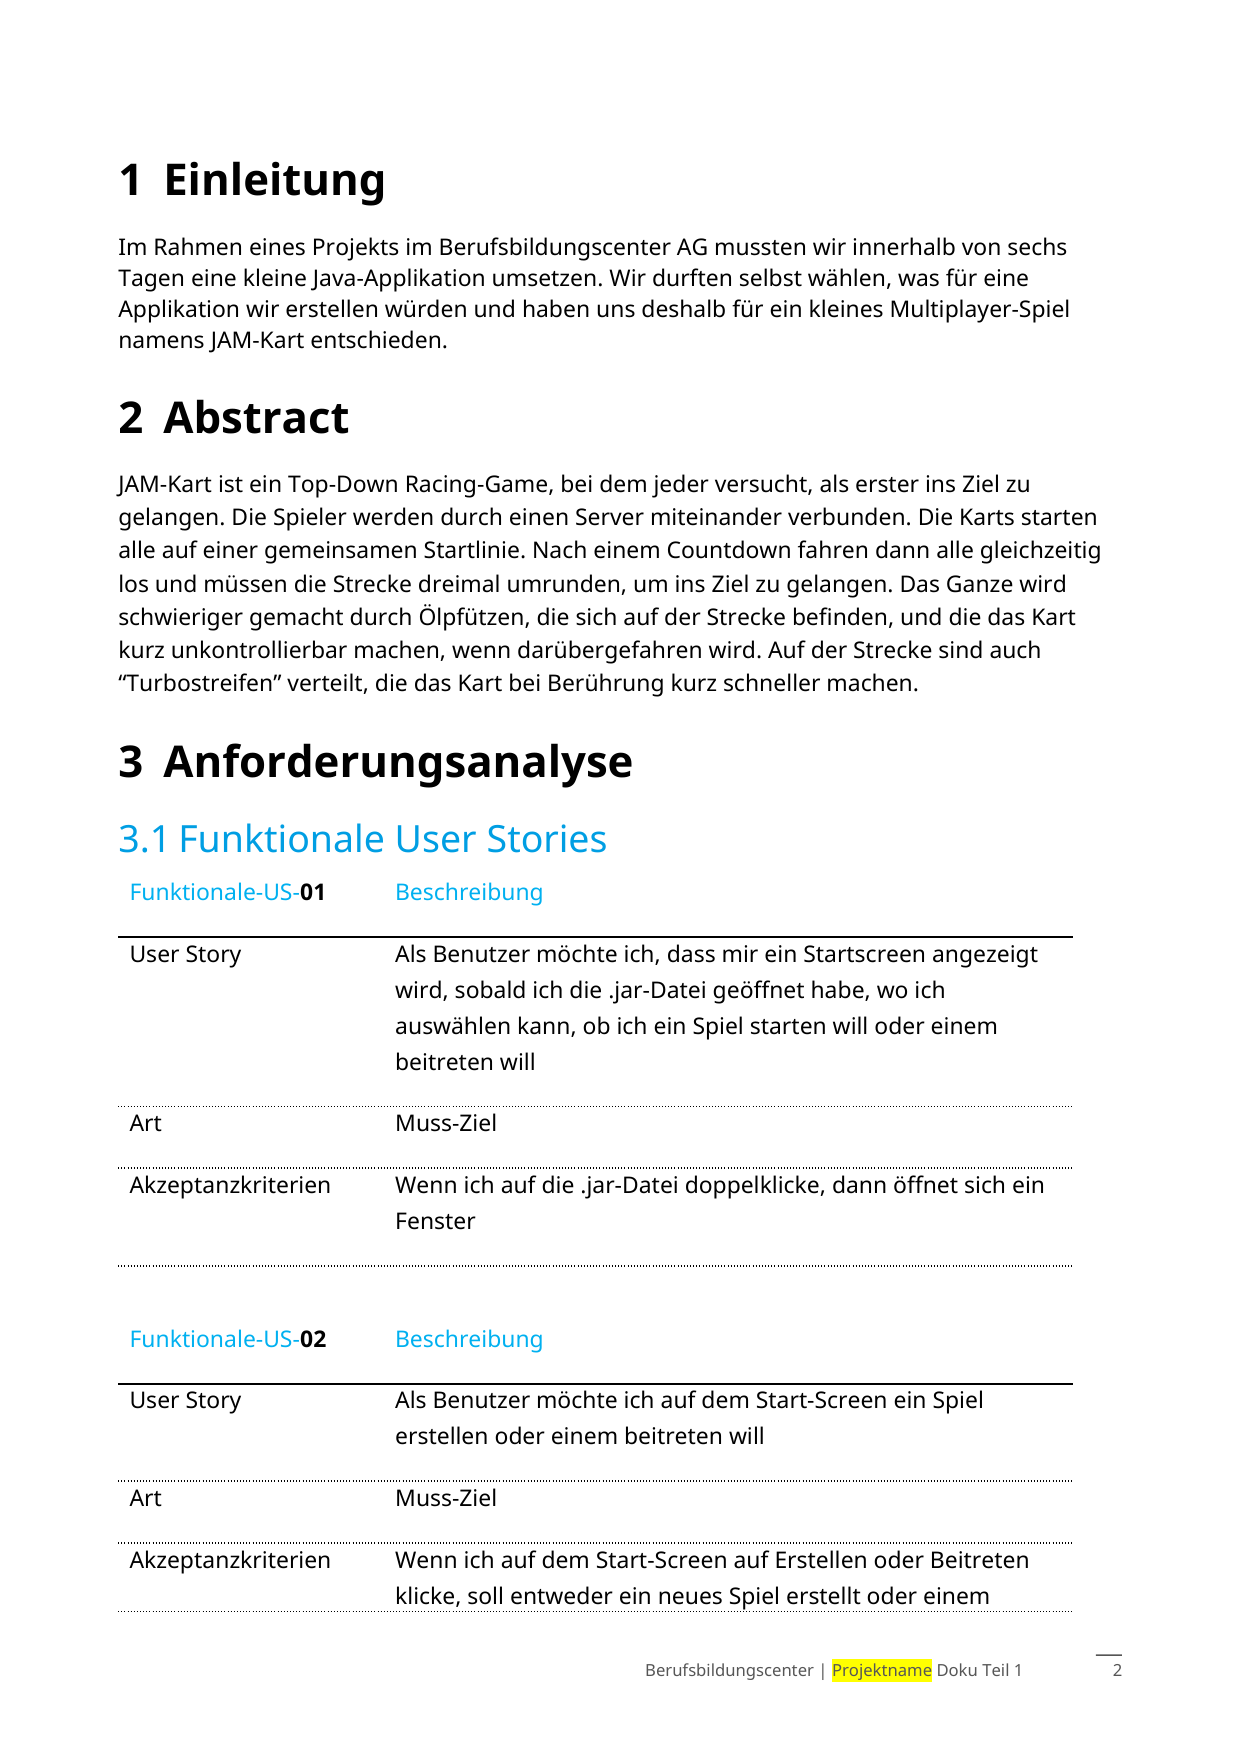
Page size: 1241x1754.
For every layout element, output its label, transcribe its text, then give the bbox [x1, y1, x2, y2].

table_cell Als Benutzer möchte ich auf dem Start-Screen ein Spiel erstellen oder einem beitreten will [384, 1385, 1073, 1480]
subtitle Anforderungsanalyse [118, 737, 1122, 787]
table_header Beschreibung [384, 876, 1073, 936]
table_cell Muss-Ziel [384, 1106, 1073, 1167]
table_cell Akzeptanzkriterien [118, 1542, 384, 1611]
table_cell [384, 1542, 1073, 1611]
table_header Funktionale-US-01 [118, 876, 384, 936]
text JAM-Kart ist ein Top-Down Racing-Game, bei dem jeder versucht, als erster ins Ziel zu gelangen. Die Spieler werden durch einen Server miteinander verbunden. Die Karts starten alle auf einer gemeinsamen Startlinie. Nach einem Countdown fahren dann alle gleichzeitig los und müssen die Strecke dreimal umrunden, um ins Ziel zu gelangen. Das Ganze wird schwieriger gemacht durch Ölpfützen, die sich auf der Strecke befinden, und die das Kart kurz unkontrollierbar machen, wenn darübergefahren wird. Auf der Strecke sind auch “Turbostreifen” verteilt, die das Kart bei Berührung kurz schneller machen. [118, 468, 1122, 698]
table_cell User Story [118, 1385, 384, 1480]
subtitle Abstract [118, 393, 1122, 443]
text Im Rahmen eines Projekts im Berufsbildungscenter AG mussten wir innerhalb von sechs Tagen eine kleine Java-Applikation umsetzen. Wir durften selbst wählen, was für eine Applikation wir erstellen würden und haben uns deshalb für ein kleines Multiplayer-Spiel namens JAM-Kart entschieden. [118, 231, 1122, 356]
subtitle Funktionale User Stories [118, 812, 1122, 863]
table_cell Als Benutzer möchte ich, dass mir ein Startscreen angezeigt wird, sobald ich die .jar-Datei geöffnet habe, wo ich auswählen kann, ob ich ein Spiel starten will oder einem beitreten will [384, 938, 1073, 1106]
table_cell Muss-Ziel [384, 1480, 1073, 1542]
table_header Funktionale-US-02 [118, 1323, 384, 1383]
subtitle Einleitung [118, 156, 1122, 206]
table_cell Wenn ich auf die .jar-Datei doppelklicke, dann öffnet sich ein Fenster [384, 1167, 1073, 1265]
table_cell Art [118, 1480, 384, 1542]
table_cell Art [118, 1106, 384, 1167]
table_cell User Story [118, 938, 384, 1106]
table_cell Akzeptanzkriterien [118, 1167, 384, 1265]
table_header Beschreibung [384, 1323, 1073, 1383]
